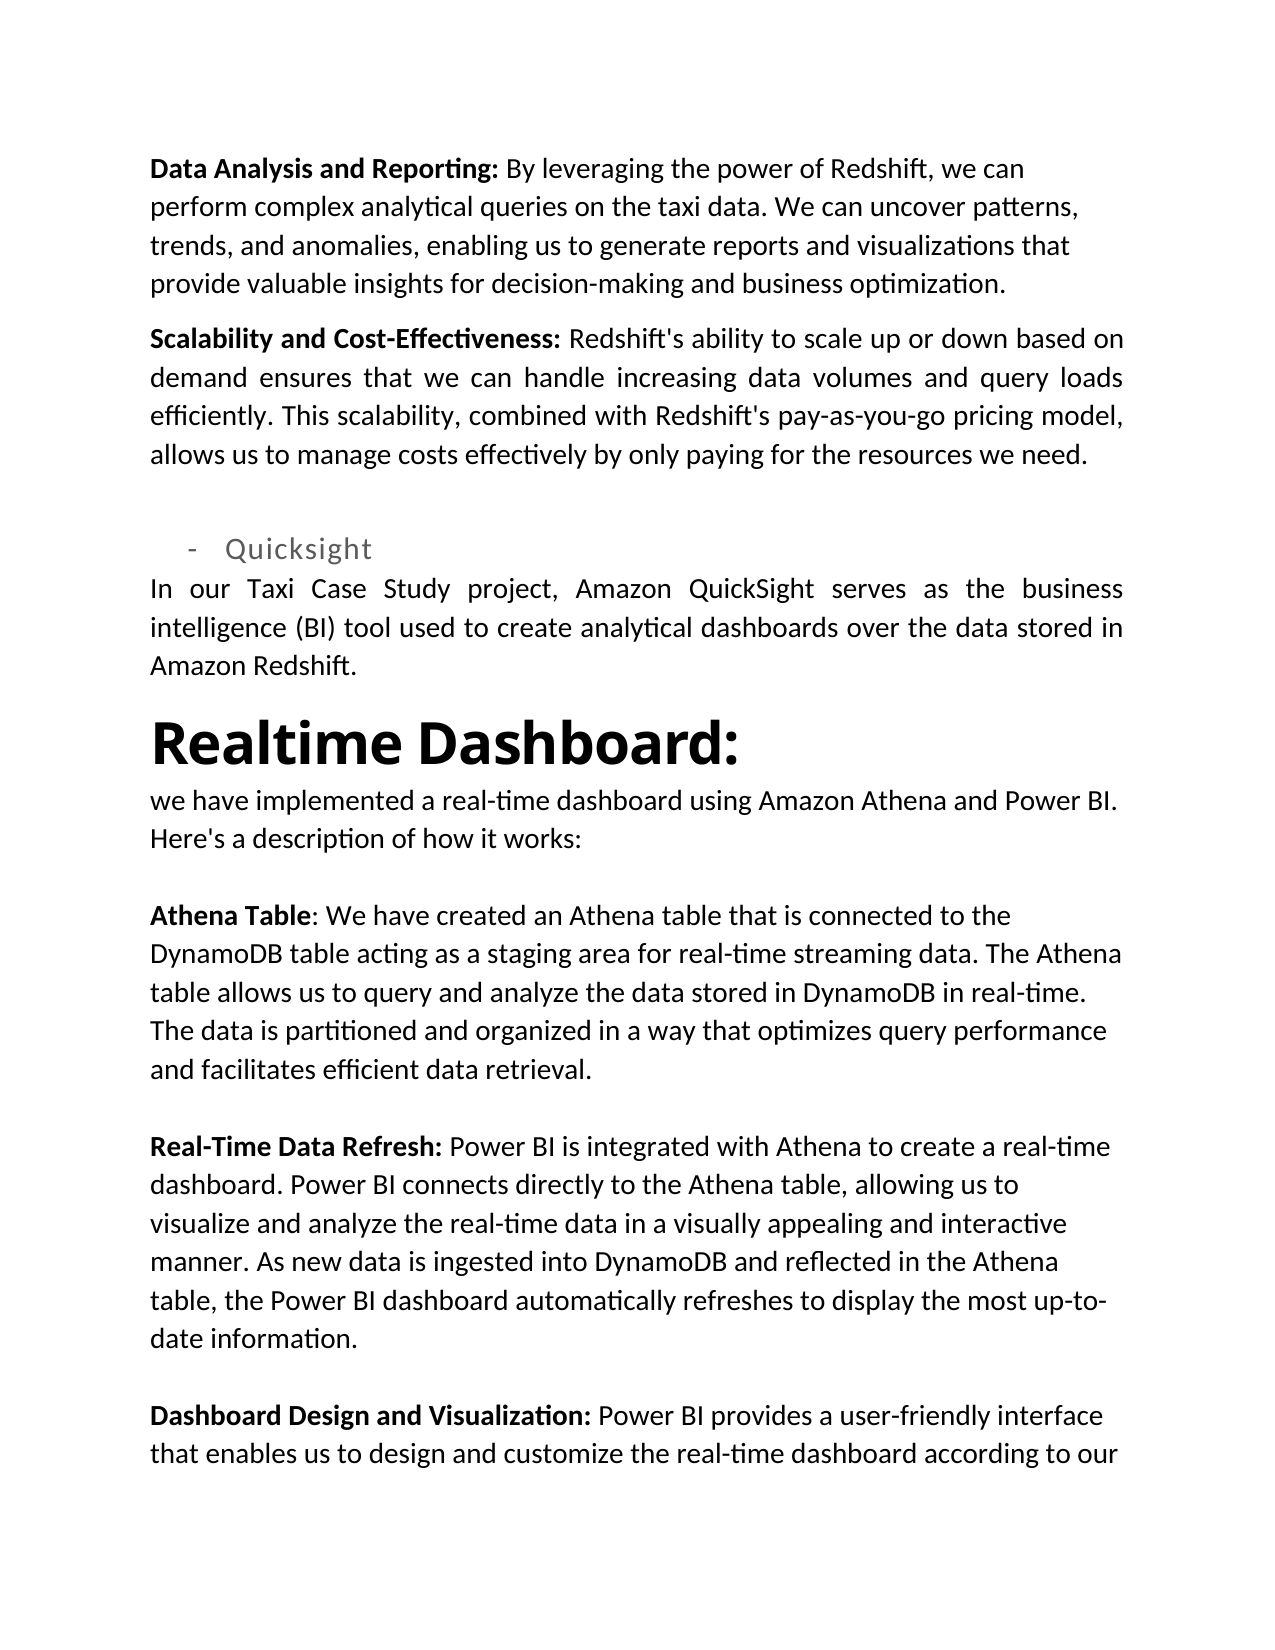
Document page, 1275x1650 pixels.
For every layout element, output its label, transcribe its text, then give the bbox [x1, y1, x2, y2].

title Realtime Dashboard: [150, 702, 1125, 782]
list Quicksight [187, 529, 1125, 567]
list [150, 1397, 1125, 1471]
list we have implemented a real-time dashboard using Amazon Athena and Power BI. Here's a description of how it works: [150, 782, 1125, 856]
text Scalability and Cost-Effectiveness: Redshift's ability to scale up or down based on demand ensures that we can handle increasing data volumes and query loads efficiently. This scalability, combined with Redshift's pay-as-you-go pricing model, allows us to manage costs effectively by only paying for the resources we need. [150, 320, 1125, 471]
list Real-Time Data Refresh: Power BI is integrated with Athena to create a real-time dashboard. Power BI connects directly to the Athena table, allowing us to visualize and analyze the real-time data in a visually appealing and interactive manner. As new data is ingested into DynamoDB and reflected in the Athena table, the Power BI dashboard automatically refreshes to display the most up-to-date information. [150, 1128, 1125, 1356]
list Data Analysis and Reporting: By leveraging the power of Redshift, we can perform complex analytical queries on the taxi data. We can uncover patterns, trends, and anomalies, enabling us to generate reports and visualizations that provide valuable insights for decision-making and business optimization. [150, 150, 1125, 301]
list In our Taxi Case Study project, Amazon QuickSight serves as the business intelligence (BI) tool used to create analytical dashboards over the data stored in Amazon Redshift. [150, 570, 1125, 683]
list Athena Table: We have created an Athena table that is connected to the DynamoDB table acting as a staging area for real-time streaming data. The Athena table allows us to query and analyze the data stored in DynamoDB in real-time. The data is partitioned and organized in a way that optimizes query performance and facilitates efficient data retrieval. [150, 897, 1125, 1087]
